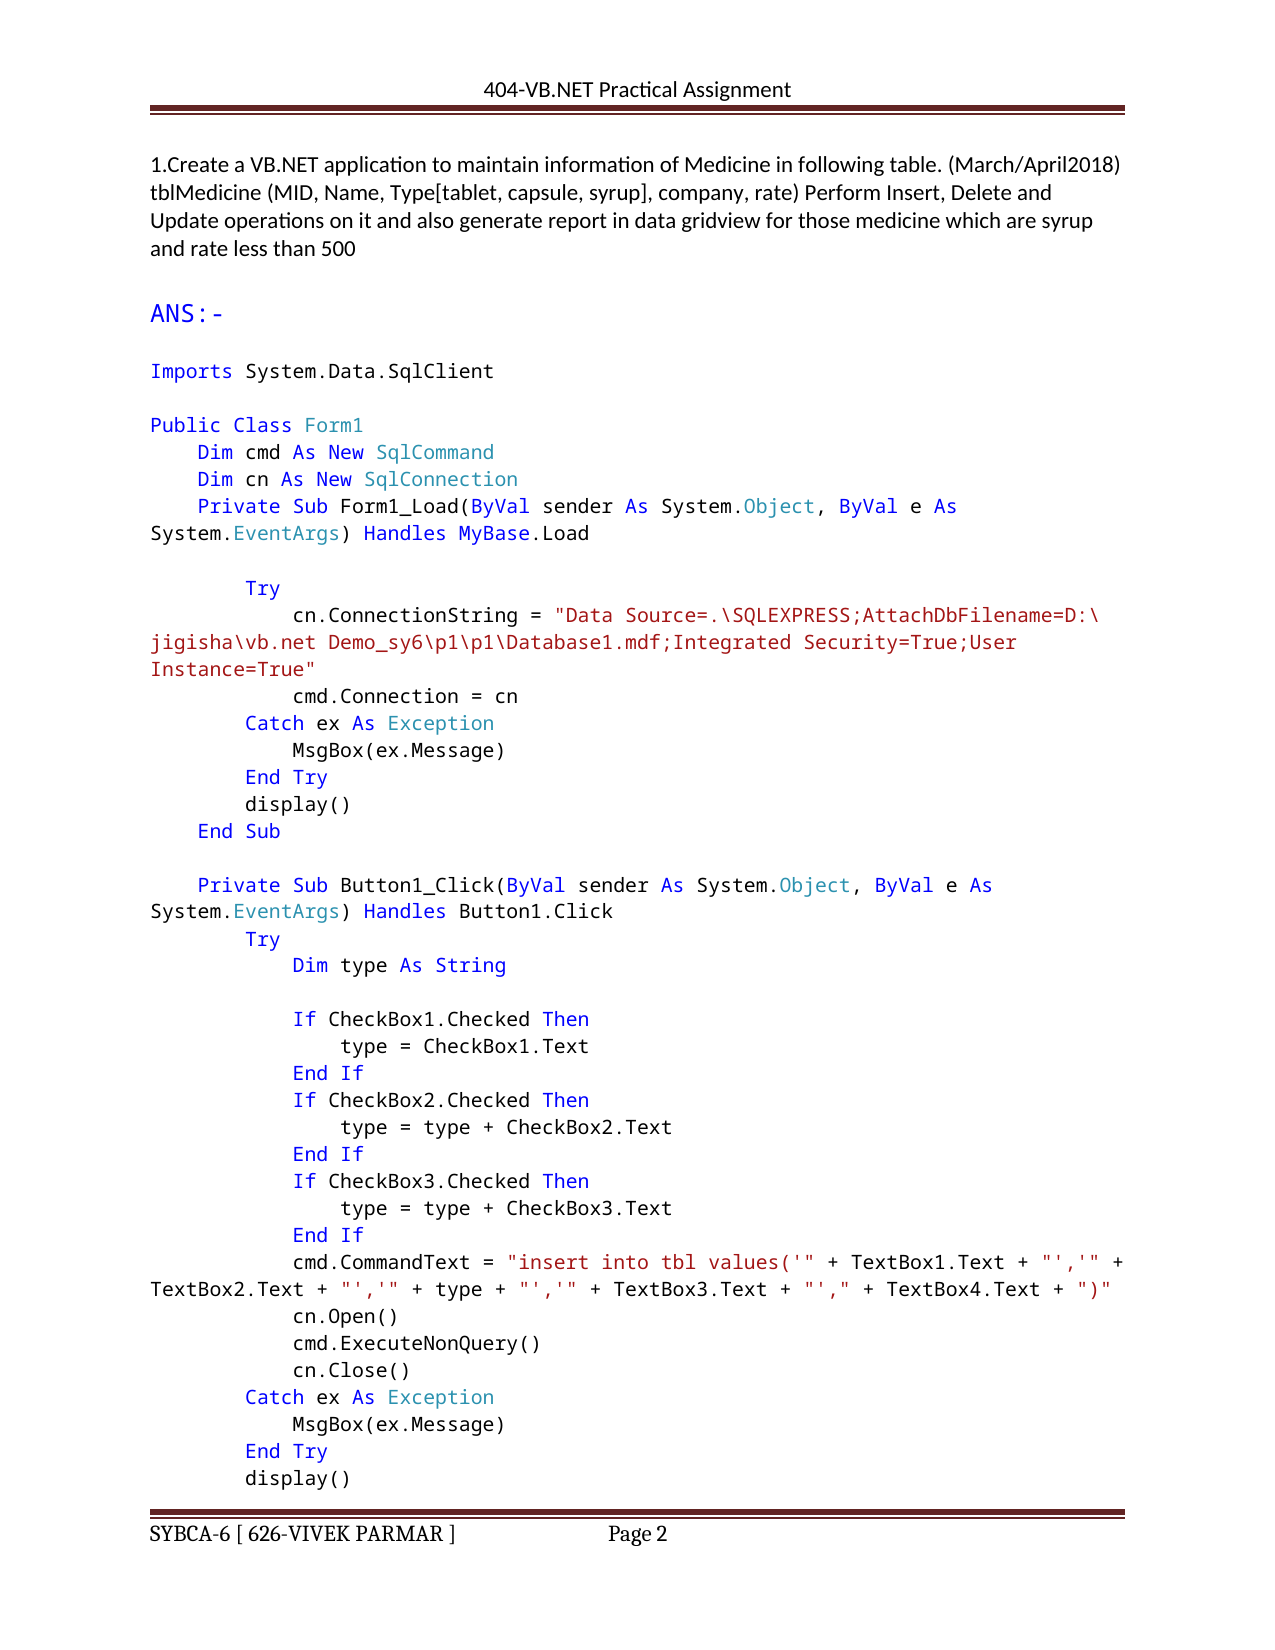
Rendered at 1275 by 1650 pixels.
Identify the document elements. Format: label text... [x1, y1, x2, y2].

text If CheckBox1.Checked Then [150, 1006, 1125, 1033]
text End Try [150, 763, 1125, 790]
text End If [150, 1222, 1125, 1248]
text type = CheckBox1.Text [150, 1033, 1125, 1060]
text End If [150, 1141, 1125, 1168]
text Dim cn As New SqlConnection [150, 465, 1125, 492]
text Catch ex As Exception [150, 1383, 1125, 1410]
text cn.ConnectionString = "Data Source=.\SQLEXPRESS;AttachDbFilename=D:\jigisha\vb.net Demo_sy6\p1\p1\Database1.mdf;Integrated Security=True;User Instance=True" [150, 601, 1125, 682]
text ANS:- [150, 296, 1125, 330]
text cmd.Connection = cn [150, 682, 1125, 709]
text If CheckBox3.Checked Then [150, 1168, 1125, 1194]
text Dim cmd As New SqlCommand [150, 438, 1125, 465]
text MsgBox(ex.Message) [150, 1410, 1125, 1437]
text End If [150, 1060, 1125, 1087]
text display() [150, 790, 1125, 817]
text cmd.ExecuteNonQuery() [150, 1329, 1125, 1356]
text Imports System.Data.SqlClient [150, 357, 1125, 384]
text Public Class Form1 [150, 411, 1125, 438]
text Private Sub Button1_Click(ByVal sender As System.Object, ByVal e As System.EventArgs) Handles Button1.Click [150, 871, 1125, 925]
text type = type + CheckBox3.Text [150, 1194, 1125, 1222]
text Dim type As String [150, 952, 1125, 979]
text cmd.CommandText = "insert into tbl values('" + TextBox1.Text + "','" + TextBox2.Text + "','" + type + "','" + TextBox3.Text + "'," + TextBox4.Text + ")" [150, 1248, 1125, 1302]
text cn.Close() [150, 1356, 1125, 1383]
text If CheckBox2.Checked Then [150, 1087, 1125, 1114]
text 1.Create a VB.NET application to maintain information of Medicine in following table. (March/April2018) tblMedicine (MID, Name, Type[tablet, capsule, syrup], company, rate) Perform Insert, Delete and Update operations on it and also generate report in data gridview for those medicine which are syrup and rate less than 500 [150, 150, 1125, 262]
text End Try [150, 1437, 1125, 1464]
text Try [150, 574, 1125, 601]
text Private Sub Form1_Load(ByVal sender As System.Object, ByVal e As System.EventArgs) Handles MyBase.Load [150, 492, 1125, 546]
text cn.Open() [150, 1302, 1125, 1329]
text MsgBox(ex.Message) [150, 736, 1125, 763]
text Try [150, 925, 1125, 952]
text End Sub [150, 817, 1125, 844]
text Catch ex As Exception [150, 709, 1125, 736]
text display() [150, 1464, 1125, 1491]
text type = type + CheckBox2.Text [150, 1114, 1125, 1141]
